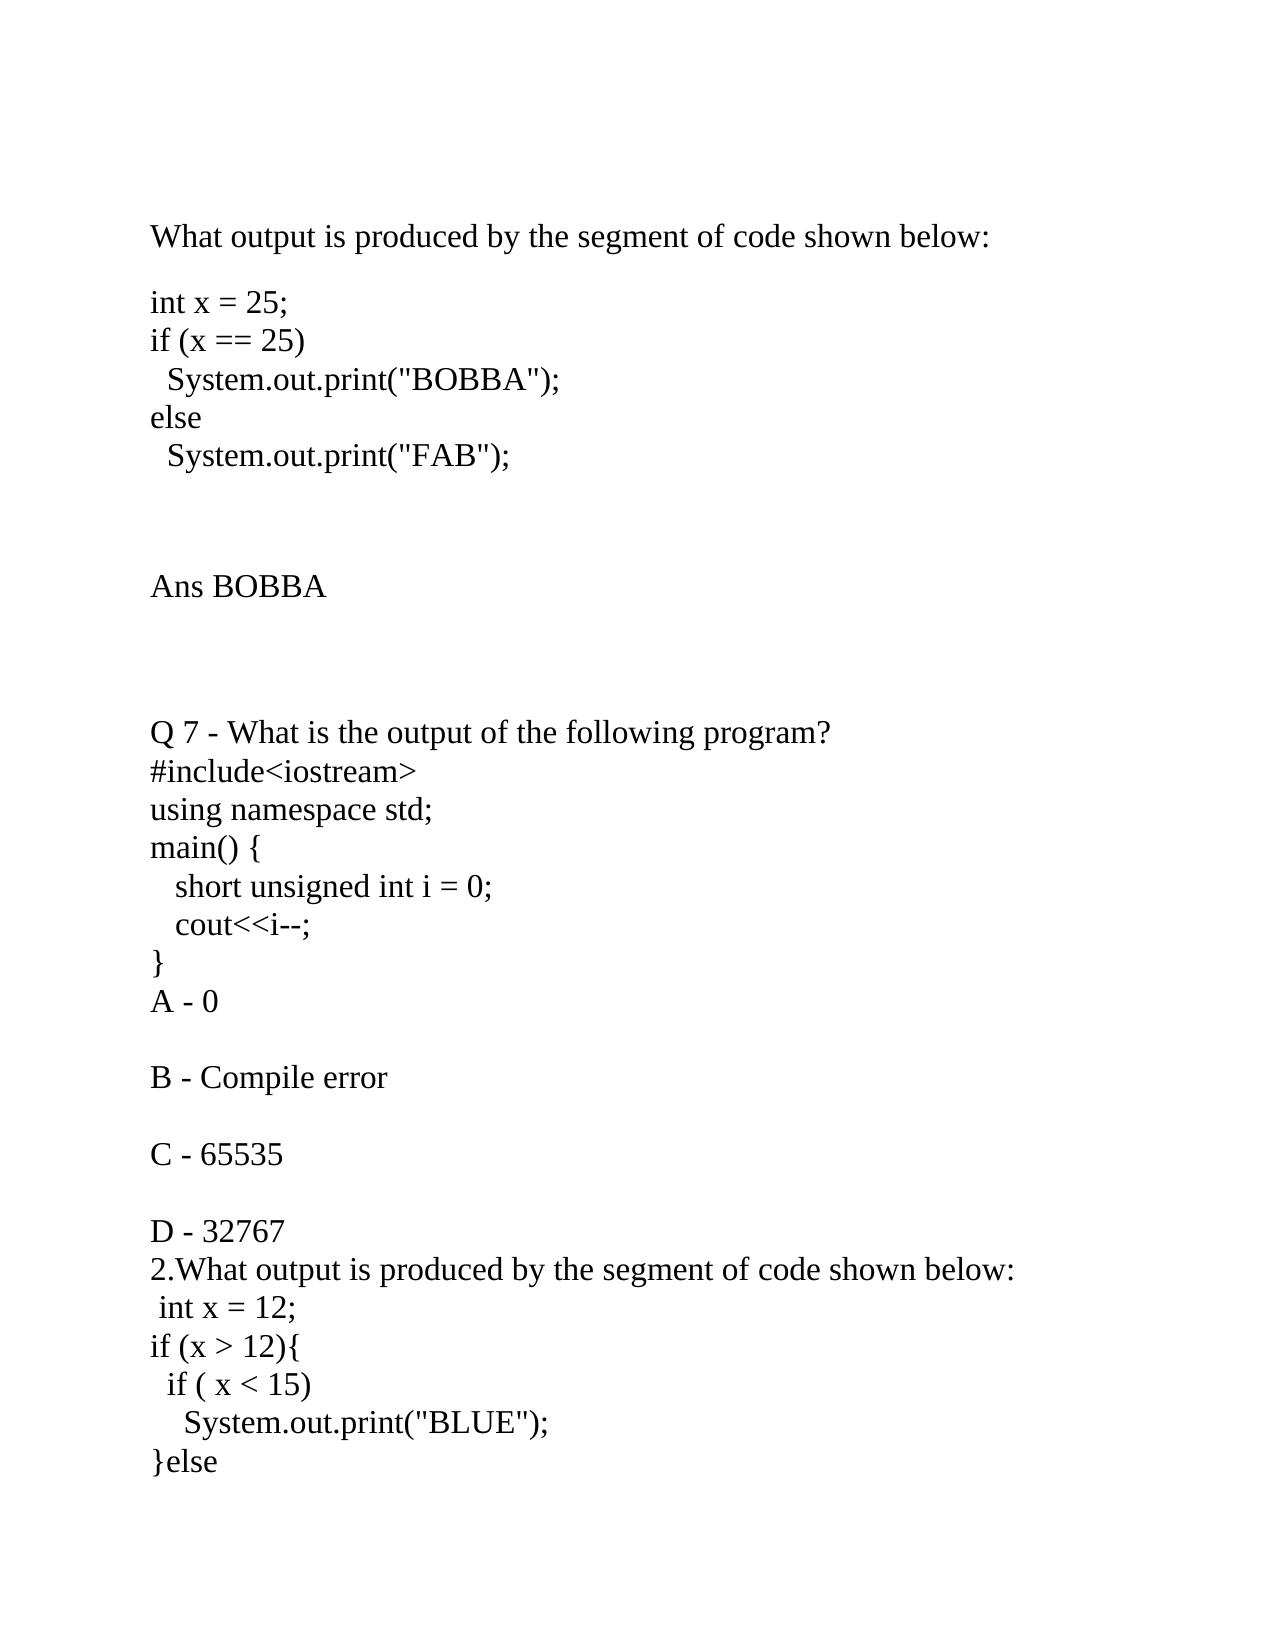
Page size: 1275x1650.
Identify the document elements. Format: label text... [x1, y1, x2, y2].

text main() { [150, 828, 1125, 866]
text }else [150, 1441, 1125, 1479]
text } [150, 943, 1125, 981]
text System.out.print("FAB"); [150, 436, 1125, 474]
text 2.What output is produced by the segment of code shown below: [150, 1249, 1125, 1288]
text short unsigned int i = 0; [150, 866, 1125, 904]
text using namespace std; [150, 789, 1125, 828]
text int x = 12; [150, 1288, 1125, 1326]
text cout<<i--; [150, 904, 1125, 943]
text Ans BOBBA [150, 566, 1125, 605]
text B - Compile error [150, 1058, 1125, 1096]
text Q 7 - What is the output of the following program? [150, 713, 1125, 751]
text A - 0 [150, 981, 1125, 1019]
text if (x == 25) [150, 321, 1125, 359]
text System.out.print("BOBBA"); [150, 359, 1125, 397]
text int x = 25; [150, 282, 1125, 321]
text D - 32767 [150, 1211, 1125, 1249]
text C - 65535 [150, 1134, 1125, 1173]
text if (x > 12){ [150, 1326, 1125, 1364]
text System.out.print("BLUE"); [150, 1403, 1125, 1441]
text if ( x < 15) [150, 1364, 1125, 1403]
text else [150, 397, 1125, 436]
text What output is produced by the segment of code shown below: [150, 216, 1125, 254]
text #include<iostream> [150, 751, 1125, 789]
